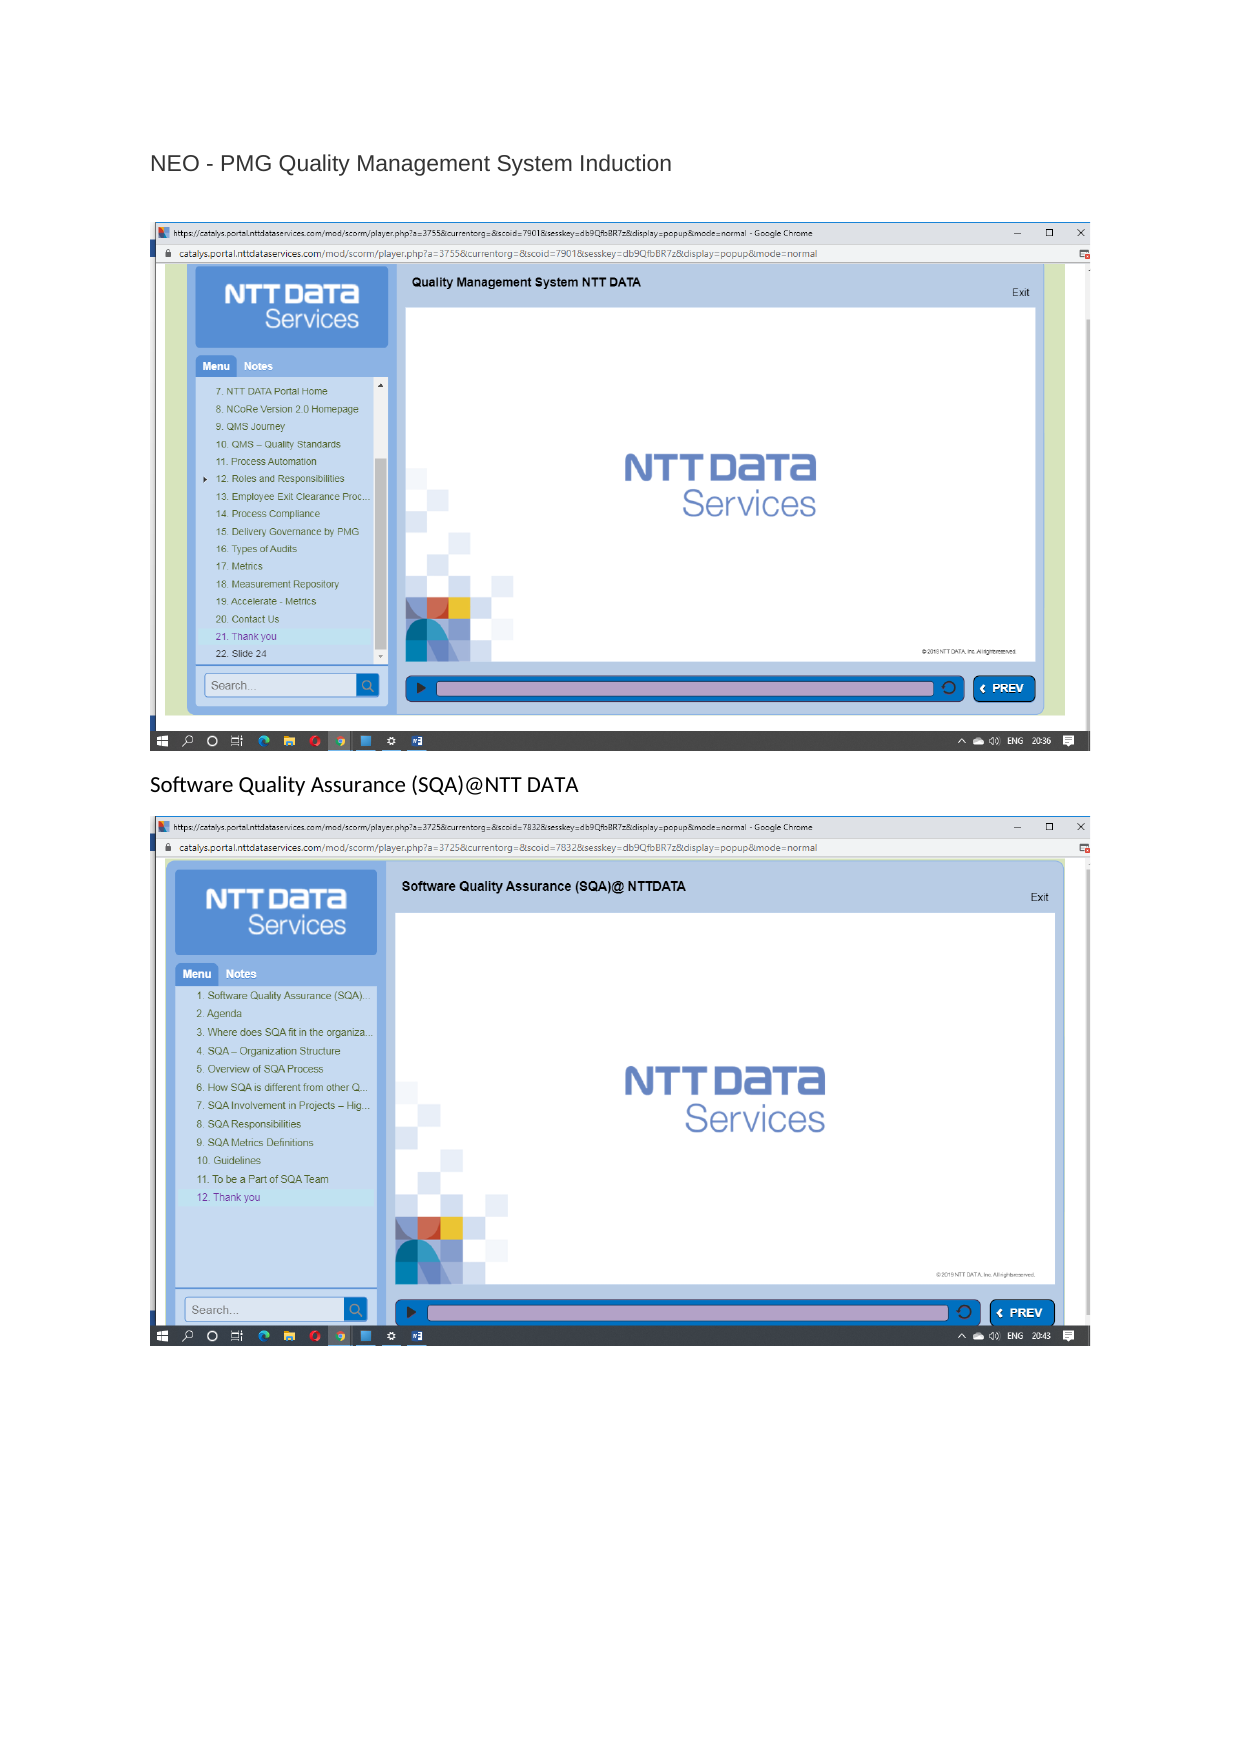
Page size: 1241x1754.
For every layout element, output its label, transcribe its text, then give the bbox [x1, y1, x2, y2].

subtitle NEO - PMG Quality Management System Induction [150, 150, 1090, 176]
text Software Quality Assurance (SQA)@NTT DATA [150, 770, 1090, 798]
picture [150, 816, 1091, 1346]
picture [150, 222, 1091, 751]
